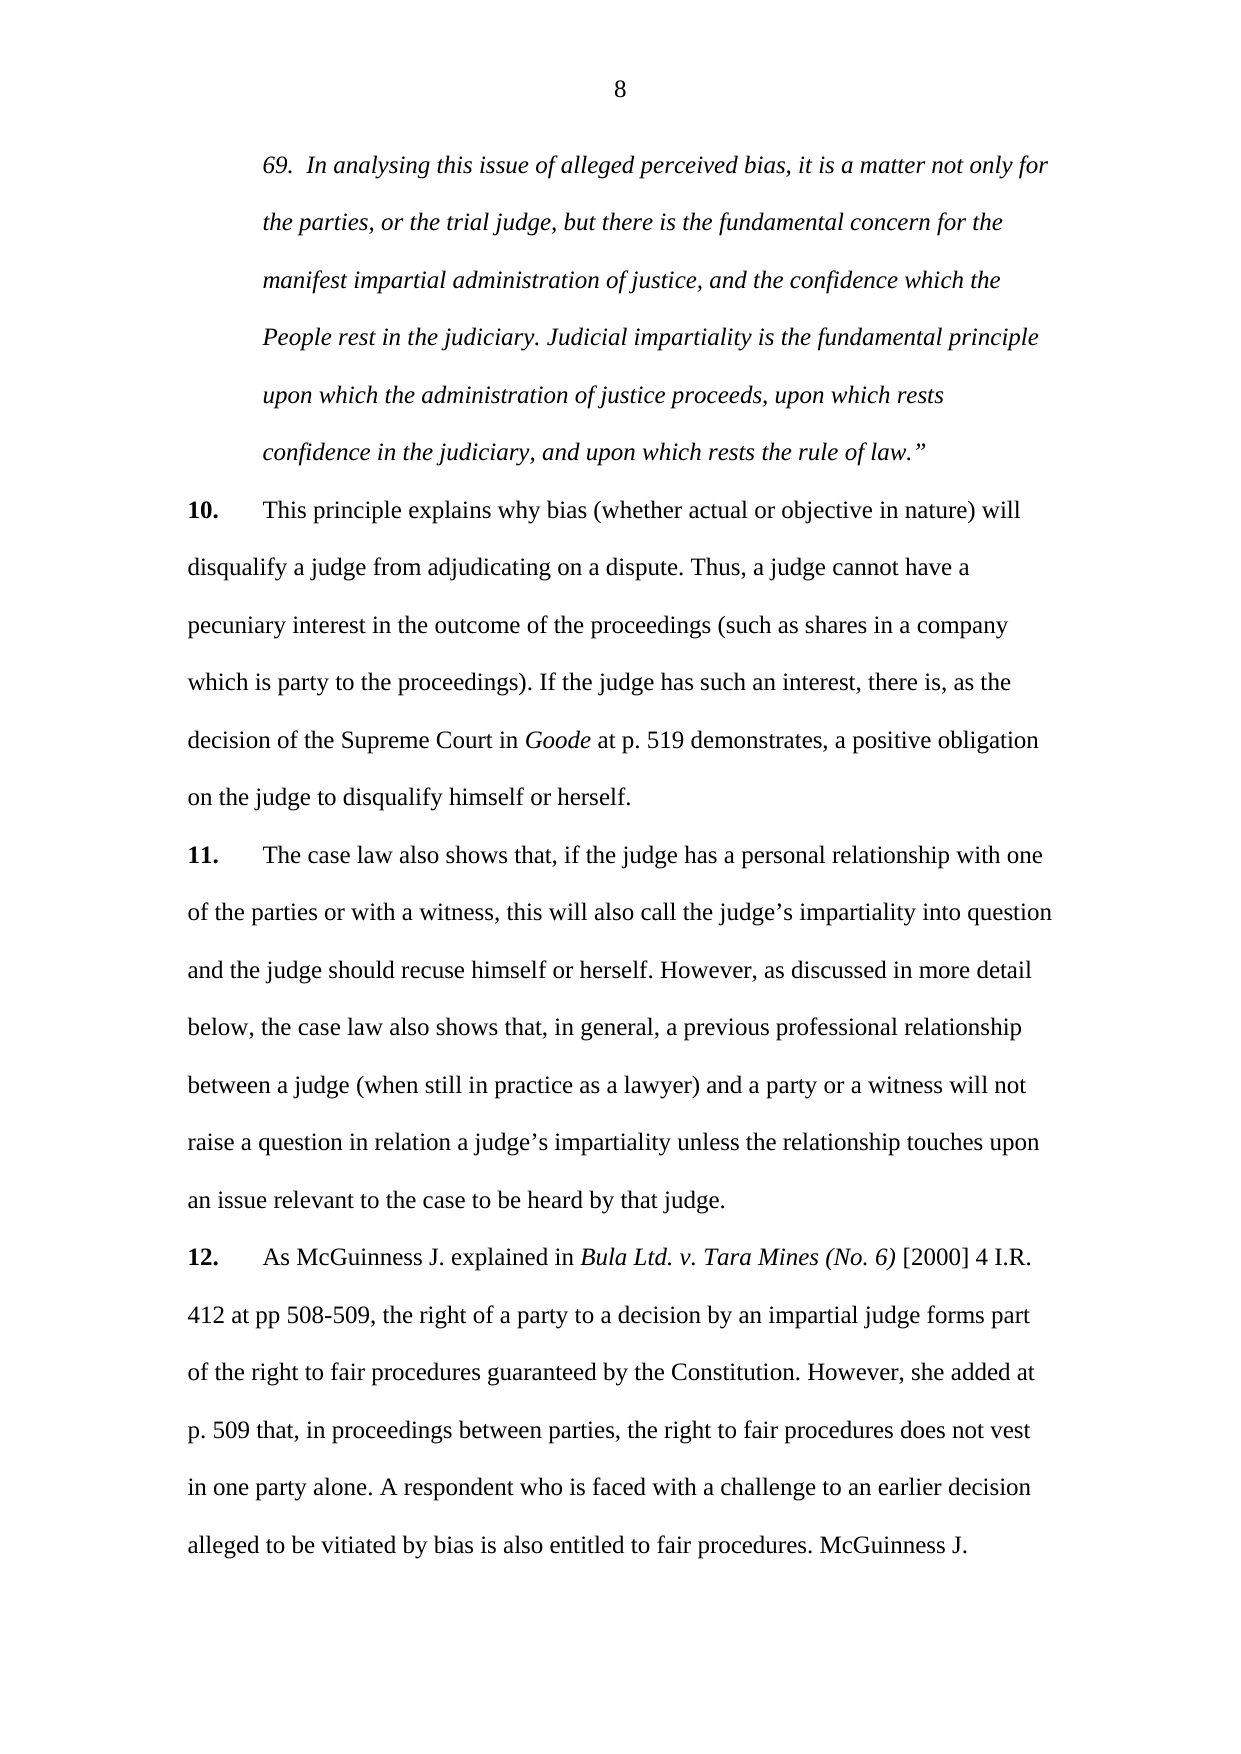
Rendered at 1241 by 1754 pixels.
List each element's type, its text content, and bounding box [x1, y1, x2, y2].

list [187, 1242, 1053, 1559]
list This principle explains why bias (whether actual or objective in nature) will disqualify a judge from adjudicating on a dispute. Thus, a judge cannot have a pecuniary interest in the outcome of the proceedings (such as shares in a company which is party to the proceedings). If the judge has such an interest, there is, as the decision of the Supreme Court in Goode at p. 519 demonstrates, a positive obligation on the judge to disqualify himself or herself. [187, 495, 1053, 811]
list The case law also shows that, if the judge has a personal relationship with one of the parties or with a witness, this will also call the judge’s impartiality into question and the judge should recuse himself or herself. However, as discussed in more detail below, the case law also shows that, in general, a previous professional relationship between a judge (when still in practice as a lawyer) and a party or a witness will not raise a question in relation a judge’s impartiality unless the relationship touches upon an issue relevant to the case to be heard by that judge. [187, 840, 1053, 1214]
text 69. In analysing this issue of alleged perceived bias, it is a matter not only for the parties, or the trial judge, but there is the fundamental concern for the manifest impartial administration of justice, and the confidence which the People rest in the judiciary. Judicial impartiality is the fundamental principle upon which the administration of justice proceeds, upon which rests confidence in the judiciary, and upon which rests the rule of law.” [262, 150, 1053, 466]
